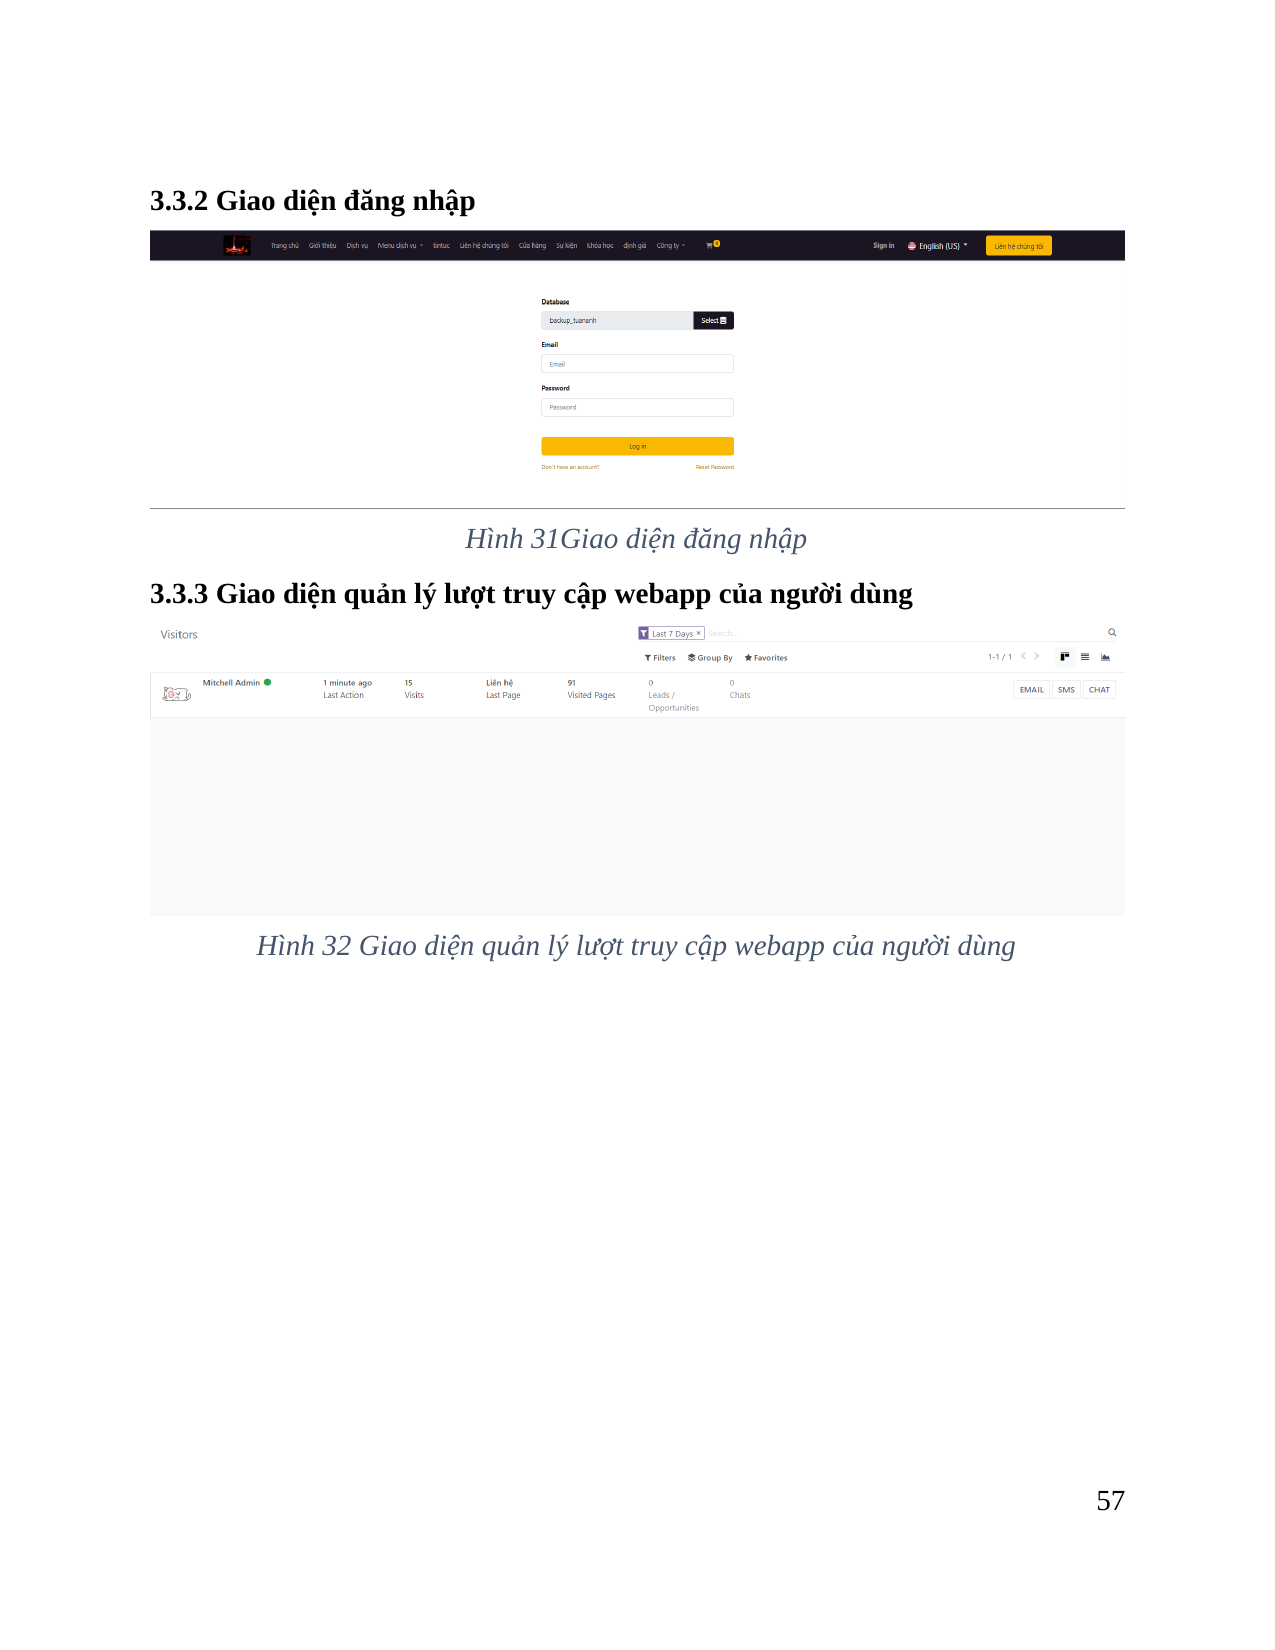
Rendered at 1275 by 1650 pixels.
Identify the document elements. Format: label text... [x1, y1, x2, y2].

picture [150, 229, 1125, 509]
picture [150, 622, 1125, 916]
text Hình 32 Giao diện quản lý lượt truy cập webapp của người dùng [150, 928, 1125, 962]
subtitle 3.3.3 Giao diện quản lý lượt truy cập webapp của người dùng [150, 576, 1125, 609]
text 3.3.2 Giao diện đăng nhập [150, 150, 1125, 217]
